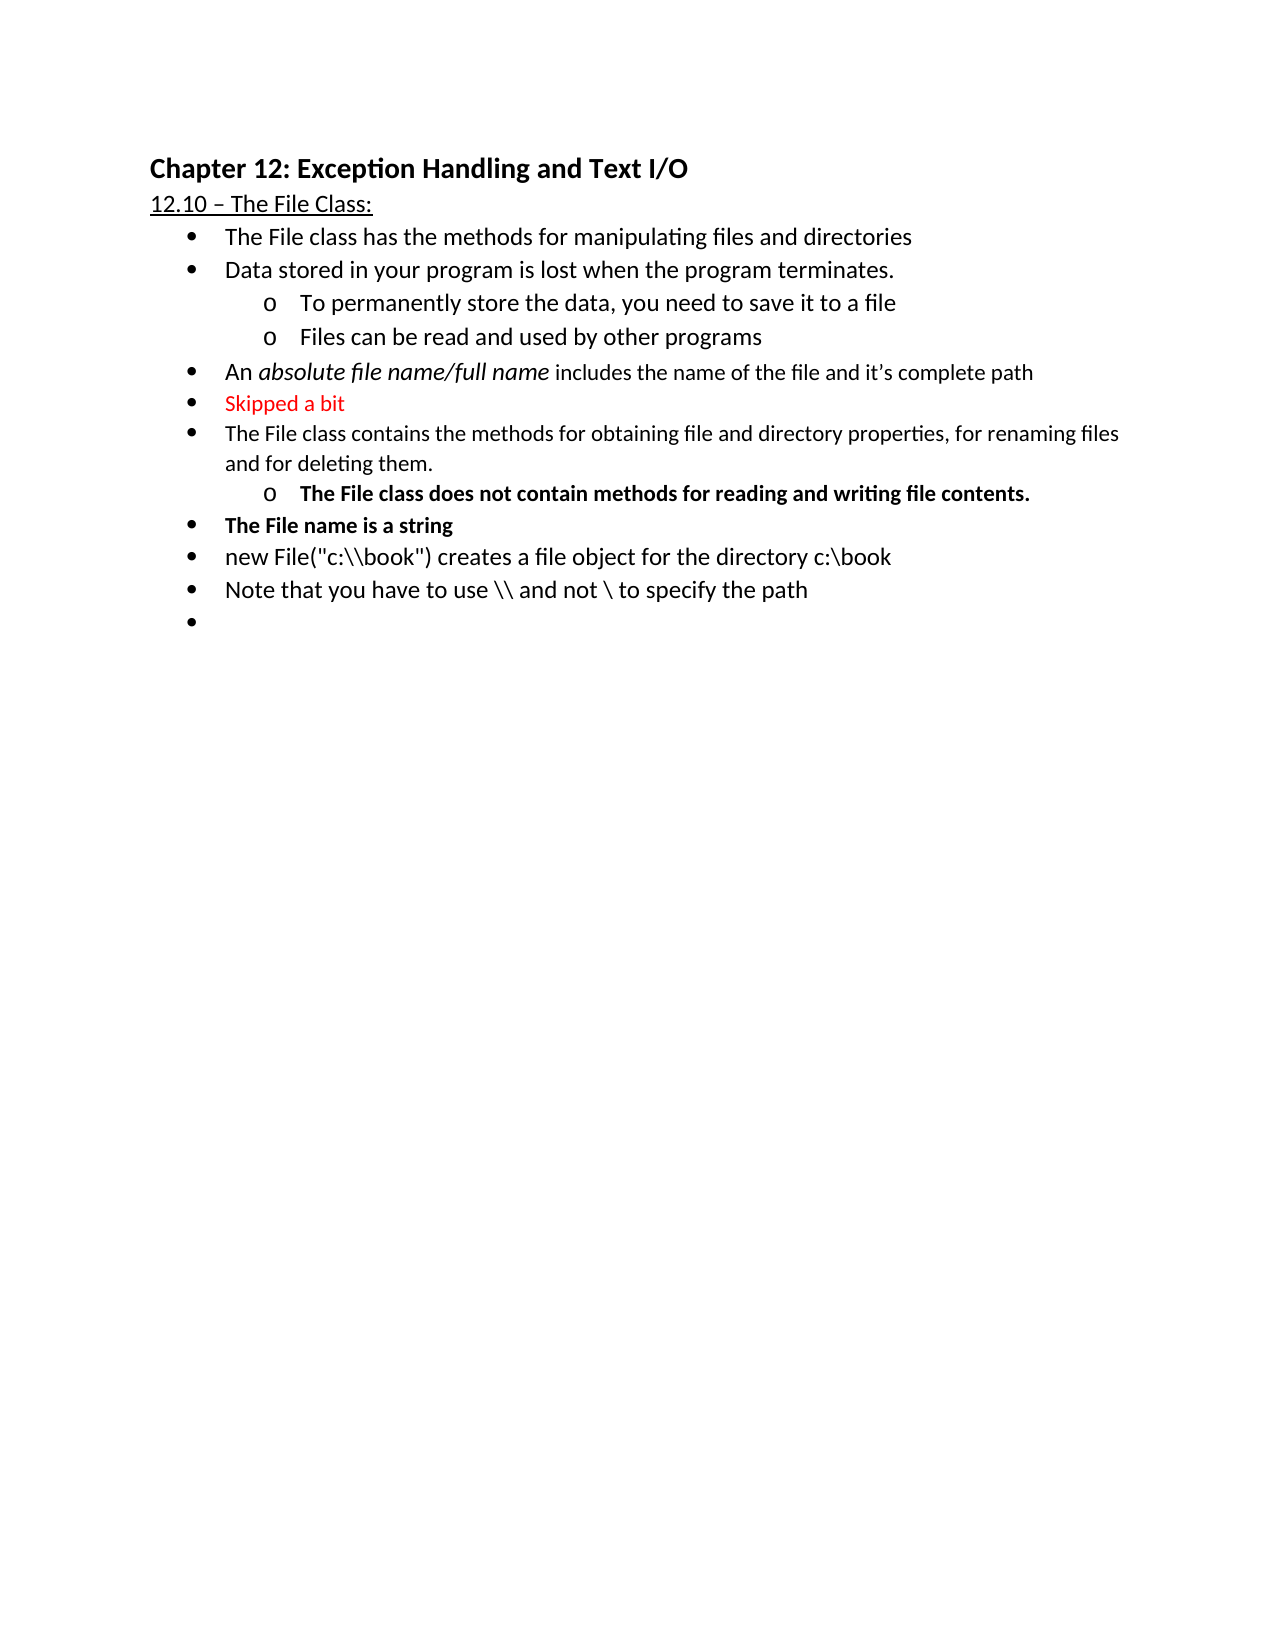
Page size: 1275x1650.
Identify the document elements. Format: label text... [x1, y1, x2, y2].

list The File class contains the methods for obtaining file and directory properties, for renaming files and for deleting them. [187, 419, 1125, 477]
list An absolute file name/full name includes the name of the file and it’s complete path [187, 356, 1125, 386]
text 12.10 – The File Class: [150, 188, 1125, 219]
list Note that you have to use \\ and not \ to specify the path [187, 574, 1125, 605]
list The File name is a string [187, 511, 1125, 539]
list Data stored in your program is lost when the program terminates. [187, 254, 1125, 285]
list To permanently store the data, you need to save it to a file [262, 287, 1125, 319]
text Chapter 12: Exception Handling and Text I/O [150, 150, 1125, 186]
list The File class has the methods for manipulating files and directories [187, 221, 1125, 252]
list Skipped a bit [187, 389, 1125, 417]
list The File class does not contain methods for reading and writing file contents. [262, 479, 1125, 509]
list Files can be read and used by other programs [262, 321, 1125, 353]
list new File("c:\\book") creates a file object for the directory c:\book [187, 542, 1125, 572]
